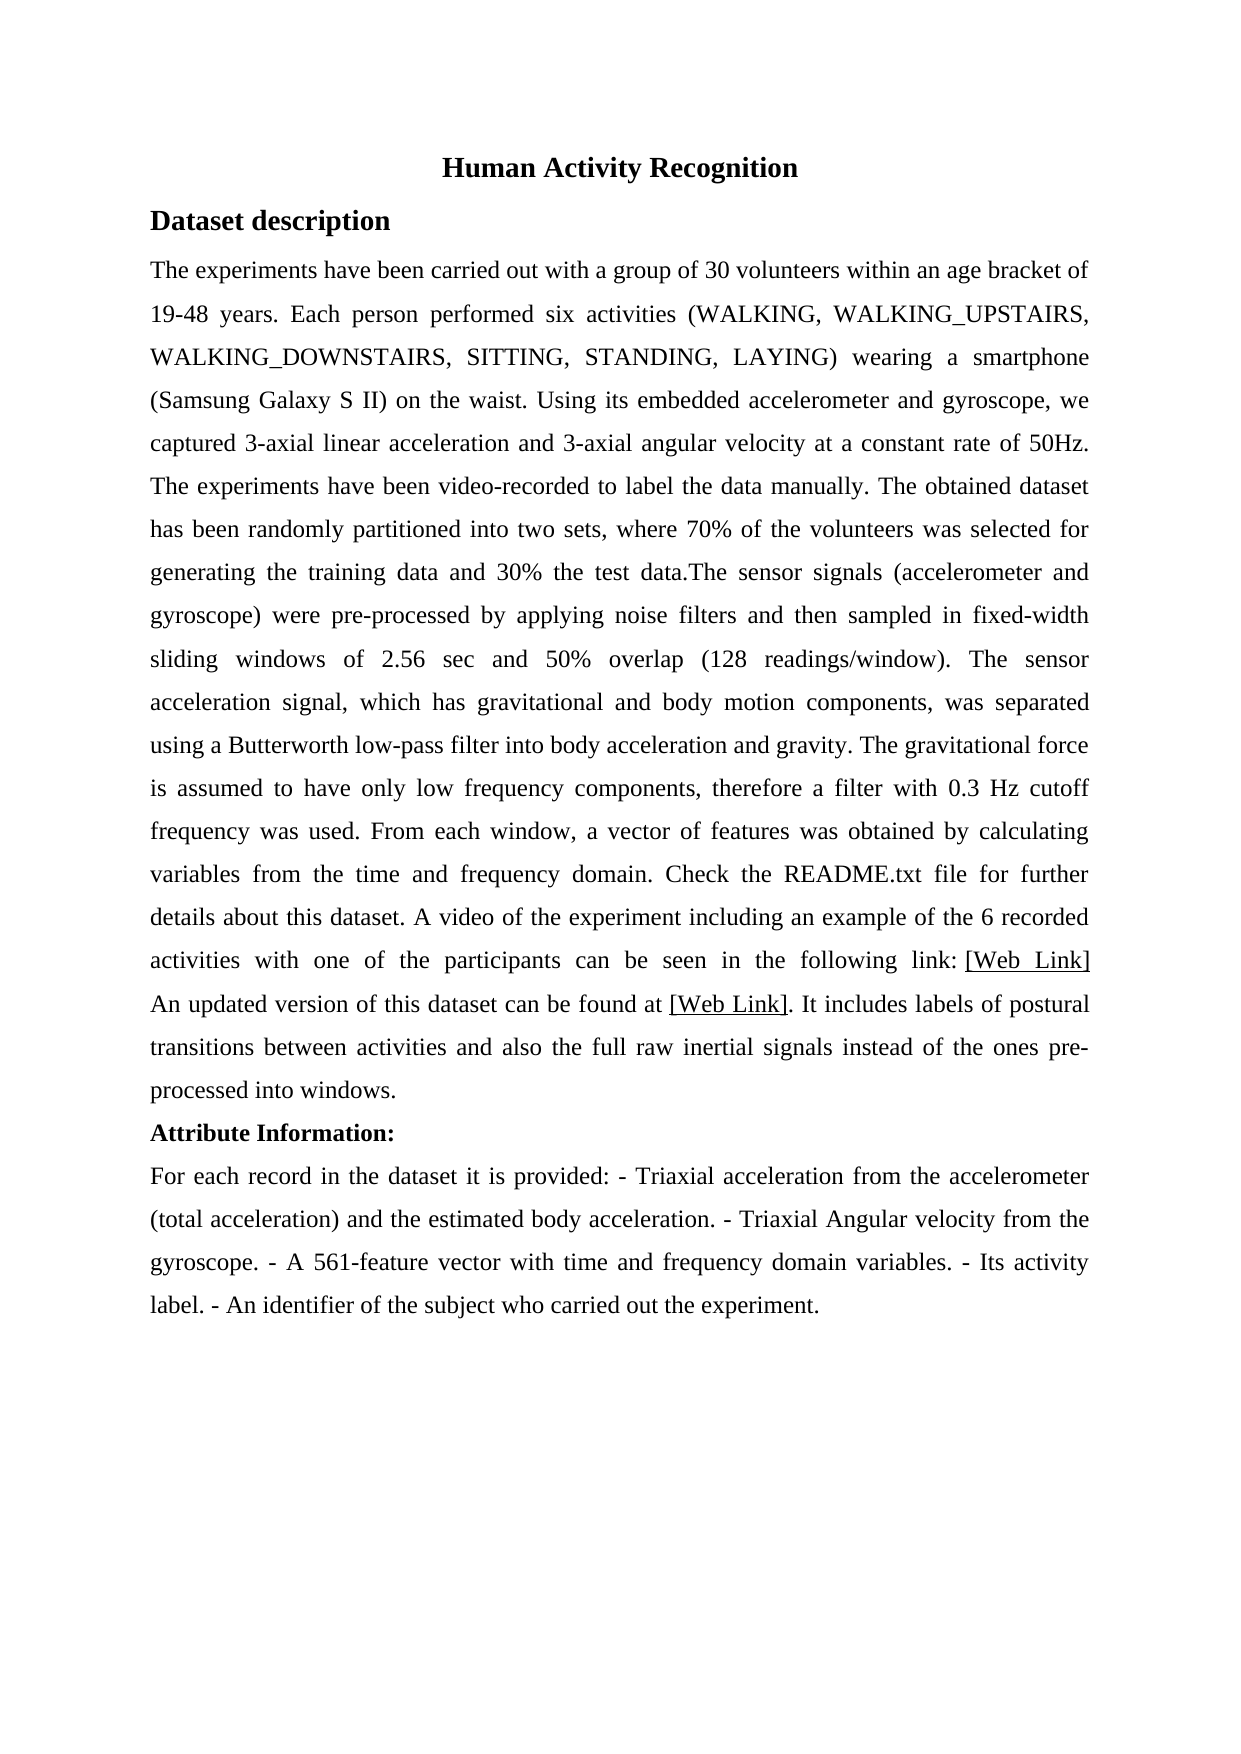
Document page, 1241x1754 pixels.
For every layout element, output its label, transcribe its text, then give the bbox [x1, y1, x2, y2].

text For each record in the dataset it is provided: - Triaxial acceleration from the accelerometer (total acceleration) and the estimated body acceleration. - Triaxial Angular velocity from the gyroscope. - A 561-feature vector with time and frequency domain variables. - Its activity label. - An identifier of the subject who carried out the experiment. [150, 1161, 1090, 1319]
text The experiments have been carried out with a group of 30 volunteers within an age bracket of 19-48 years. Each person performed six activities (WALKING, WALKING_UPSTAIRS, WALKING_DOWNSTAIRS, SITTING, STANDING, LAYING) wearing a smartphone (Samsung Galaxy S II) on the waist. Using its embedded accelerometer and gyroscope, we captured 3-axial linear acceleration and 3-axial angular velocity at a constant rate of 50Hz. The experiments have been video-recorded to label the data manually. The obtained dataset has been randomly partitioned into two sets, where 70% of the volunteers was selected for generating the training data and 30% the test data.The sensor signals (accelerometer and gyroscope) were pre-processed by applying noise filters and then sampled in fixed-width sliding windows of 2.56 sec and 50% overlap (128 readings/window). The sensor acceleration signal, which has gravitational and body motion components, was separated using a Butterworth low-pass filter into body acceleration and gravity. The gravitational force is assumed to have only low frequency components, therefore a filter with 0.3 Hz cutoff frequency was used. From each window, a vector of features was obtained by calculating variables from the time and frequency domain. Check the README.txt file for further details about this dataset. A video of the experiment including an example of the 6 recorded activities with one of the participants can be seen in the following link: [Web Link] An updated version of this dataset can be found at [Web Link]. It includes labels of postural transitions between activities and also the full raw inertial signals instead of the ones pre-processed into windows. [150, 256, 1090, 1104]
text Attribute Information: [150, 1118, 1090, 1147]
text Dataset description [150, 203, 1090, 236]
text Human Activity Recognition [150, 150, 1090, 183]
